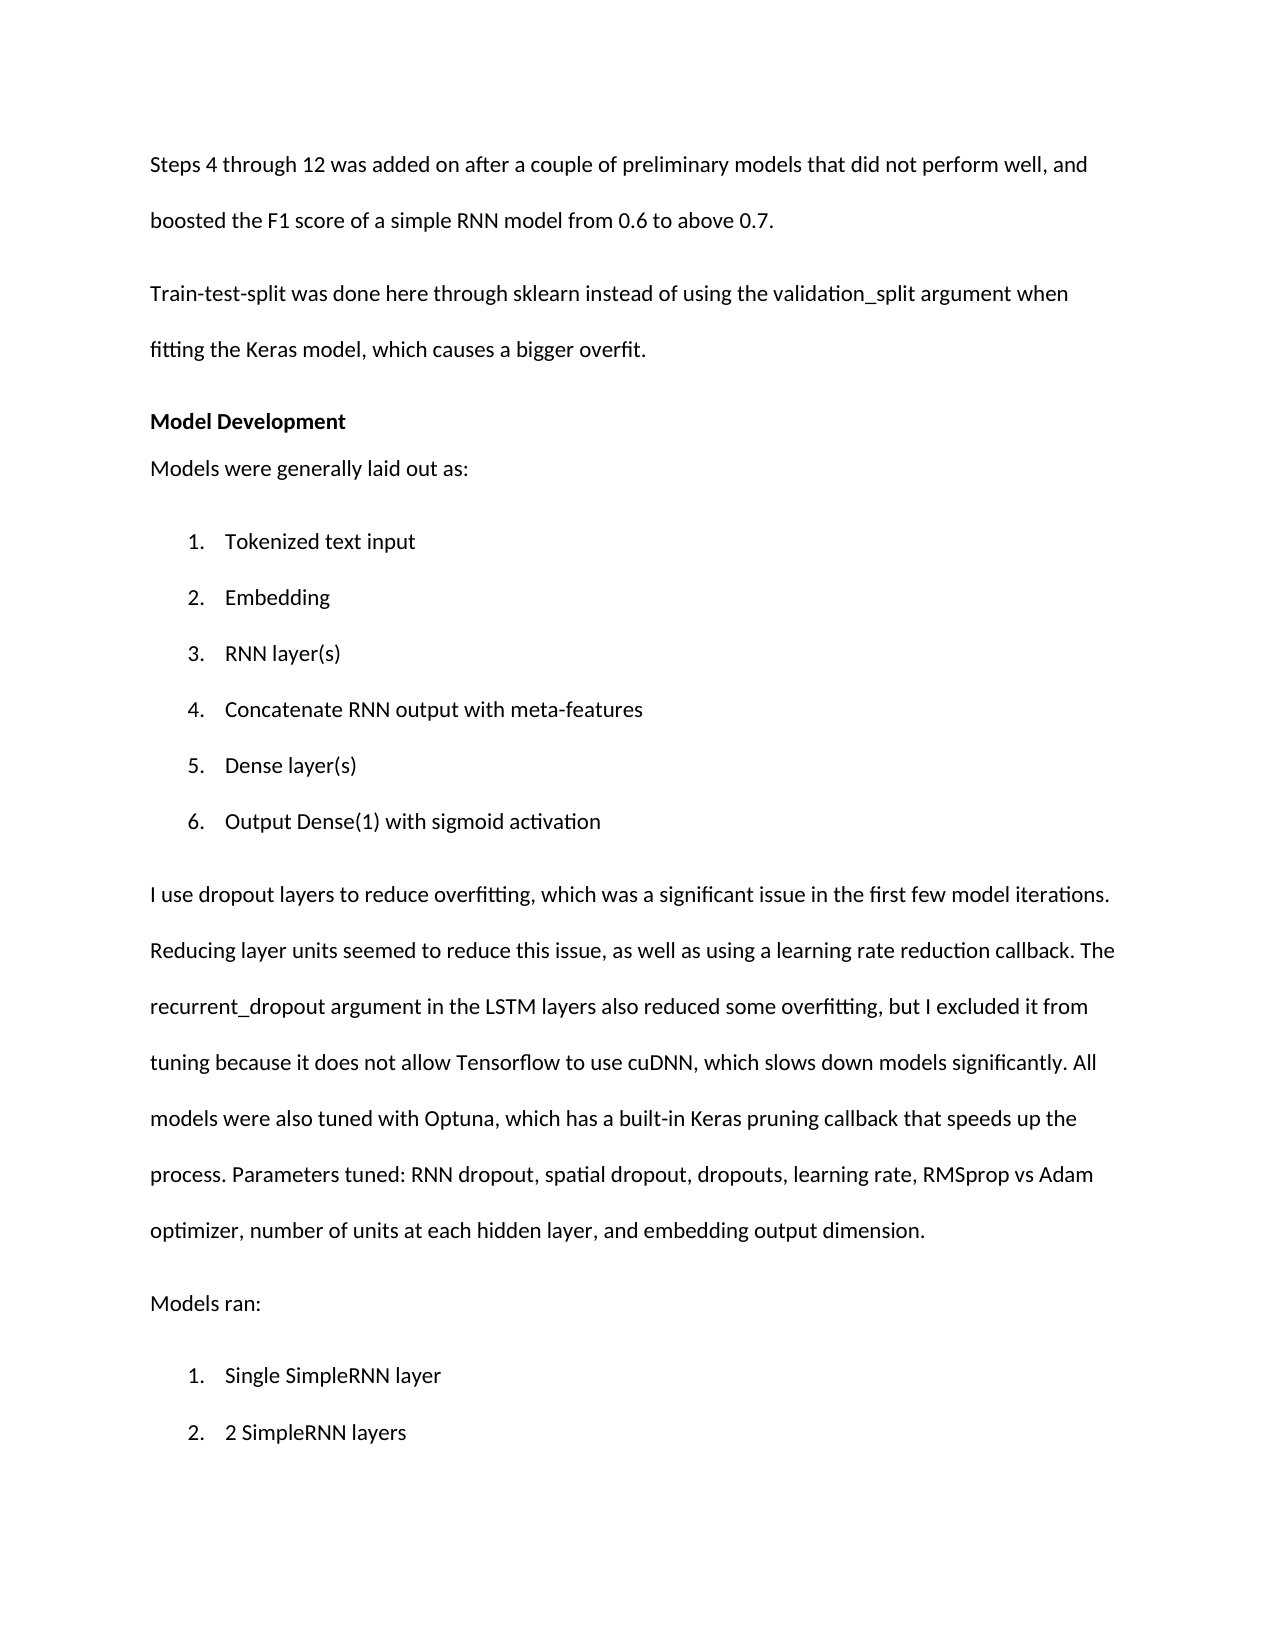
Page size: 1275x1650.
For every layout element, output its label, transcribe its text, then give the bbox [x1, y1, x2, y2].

list Output Dense(1) with sigmoid activation [187, 807, 1125, 835]
text Train-test-split was done here through sklearn instead of using the validation_split argument when fitting the Keras model, which causes a bigger overfit. [150, 279, 1125, 363]
list Concatenate RNN output with meta-features [187, 695, 1125, 723]
text Model Development [150, 407, 1125, 436]
list Single SimpleRNN layer [187, 1362, 1125, 1390]
text Models were generally laid out as: [150, 454, 1125, 482]
list Dense layer(s) [187, 751, 1125, 779]
text I use dropout layers to reduce overfitting, which was a significant issue in the first few model iterations. Reducing layer units seemed to reduce this issue, as well as using a learning rate reduction callback. The recurrent_dropout argument in the LSTM layers also reduced some overfitting, but I excluded it from tuning because it does not allow Tensorflow to use cuDNN, which slows down models significantly. All models were also tuned with Optuna, which has a built-in Keras pruning callback that speeds up the process. Parameters tuned: RNN dropout, spatial dropout, dropouts, learning rate, RMSprop vs Adam optimizer, number of units at each hidden layer, and embedding output dimension. [150, 880, 1125, 1244]
list Embedding [187, 583, 1125, 611]
text Models ran: [150, 1289, 1125, 1317]
text Steps 4 through 12 was added on after a couple of preliminary models that did not perform well, and boosted the F1 score of a simple RNN model from 0.6 to above 0.7. [150, 150, 1125, 234]
list 2 SimpleRNN layers [187, 1418, 1125, 1446]
list Tokenized text input [187, 527, 1125, 555]
list RNN layer(s) [187, 639, 1125, 667]
